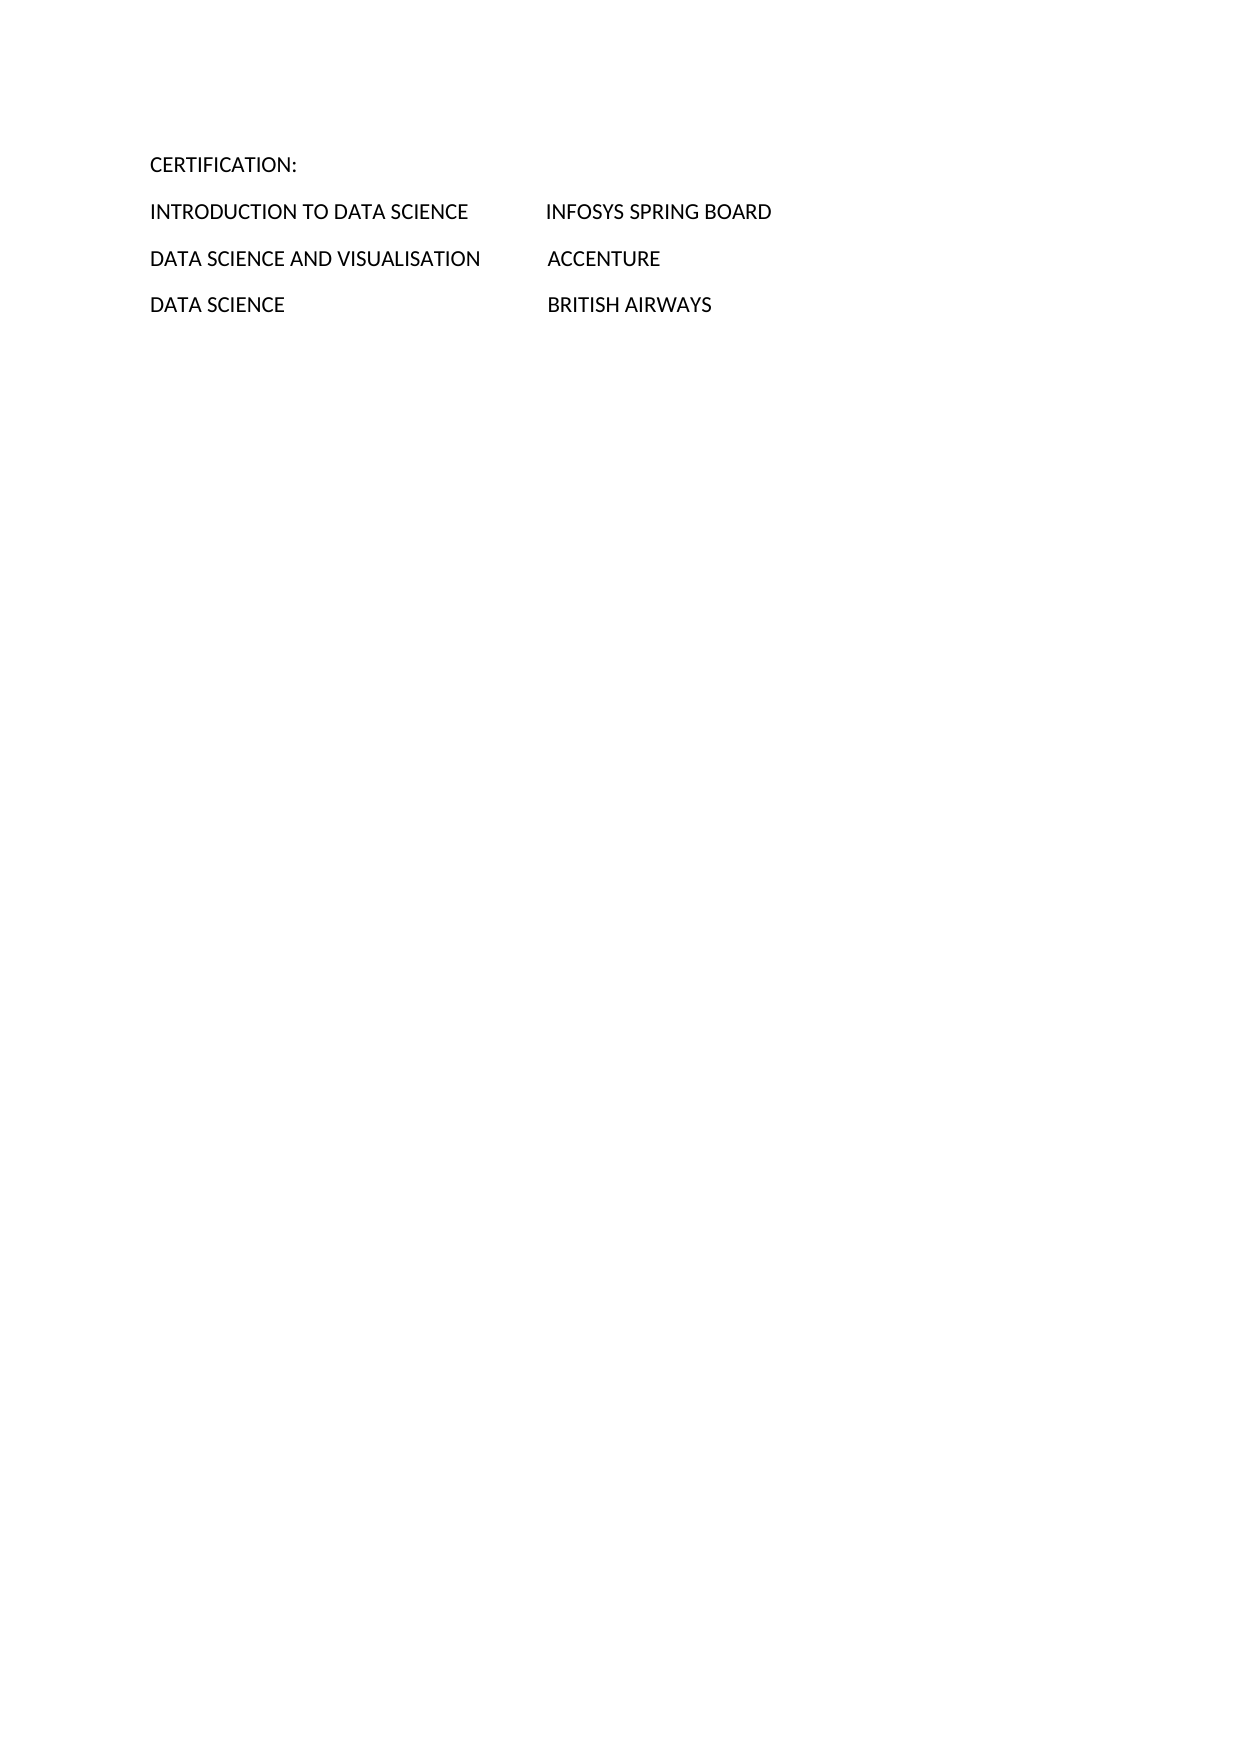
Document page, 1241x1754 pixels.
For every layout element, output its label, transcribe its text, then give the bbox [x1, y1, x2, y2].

text DATA SCIENCE AND VISUALISATION ACCENTURE [150, 244, 1090, 272]
text DATA SCIENCE BRITISH AIRWAYS [150, 291, 1090, 319]
text CERTIFICATION: [150, 150, 1090, 178]
text INTRODUCTION TO DATA SCIENCE INFOSYS SPRING BOARD [150, 197, 1090, 225]
